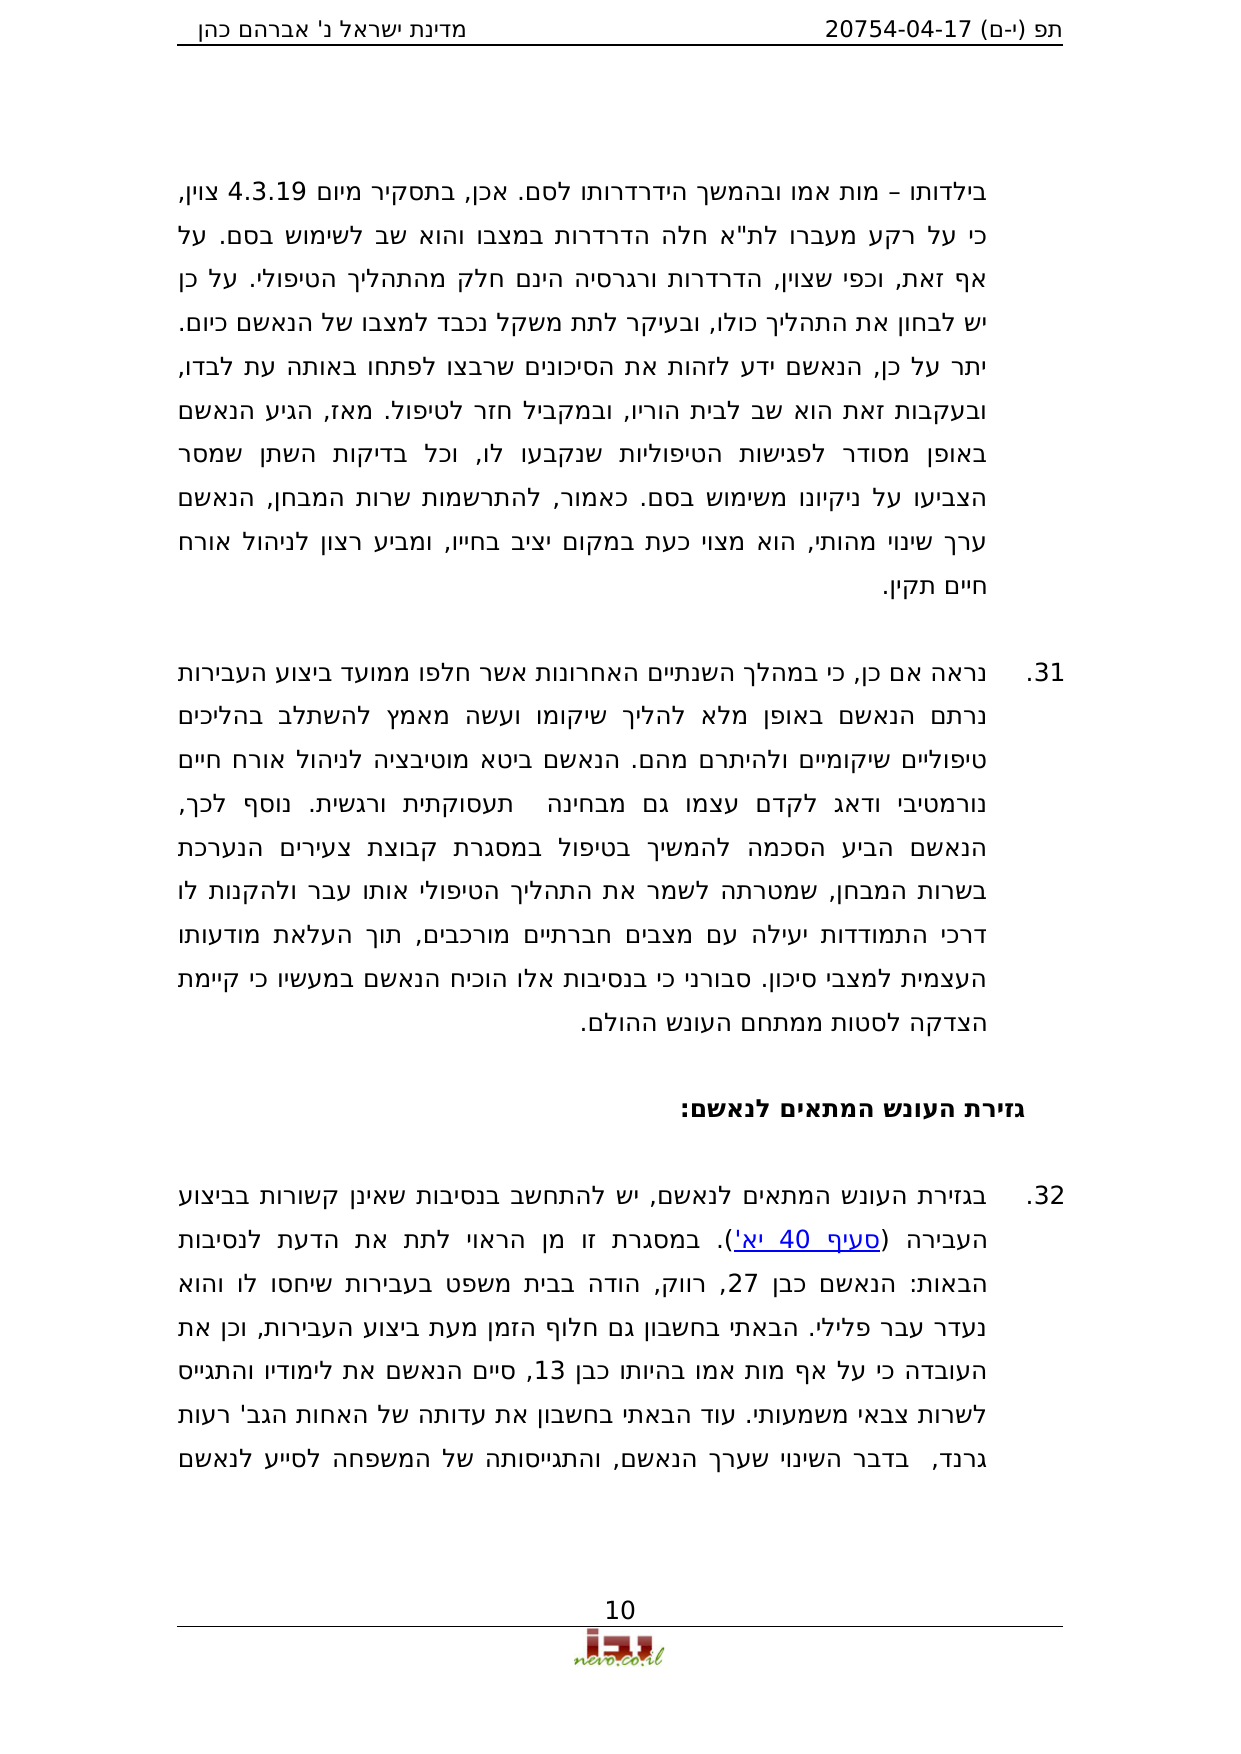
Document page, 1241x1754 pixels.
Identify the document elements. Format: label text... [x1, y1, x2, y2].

text גזירת העונש המתאים לנאשם: [177, 1095, 1026, 1124]
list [177, 177, 1026, 600]
picture [574, 1628, 666, 1667]
list נראה אם כן, כי במהלך השנתיים האחרונות אשר חלפו ממועד ביצוע העבירות נרתם הנאשם באופן מלא להליך שיקומו ועשה מאמץ להשתלב בהליכים טיפוליים שיקומיים ולהיתרם מהם. הנאשם ביטא מוטיבציה לניהול אורח חיים נורמטיבי ודאג לקדם עצמו גם מבחינה תעסוקתית ורגשית. נוסף לכך, הנאשם הביע הסכמה להמשיך בטיפול במסגרת קבוצת צעירים הנערכת בשרות המבחן, שמטרתה לשמר את התהליך הטיפולי אותו עבר ולהקנות לו דרכי התמודדות יעילה עם מצבים חברתיים מורכבים, תוך העלאת מודעותו העצמית למצבי סיכון. סבורני כי בנסיבות אלו הוכיח הנאשם במעשיו כי קיימת הצדקה לסטות ממתחם העונש ההולם. [177, 658, 1026, 1037]
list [177, 1182, 1026, 1473]
